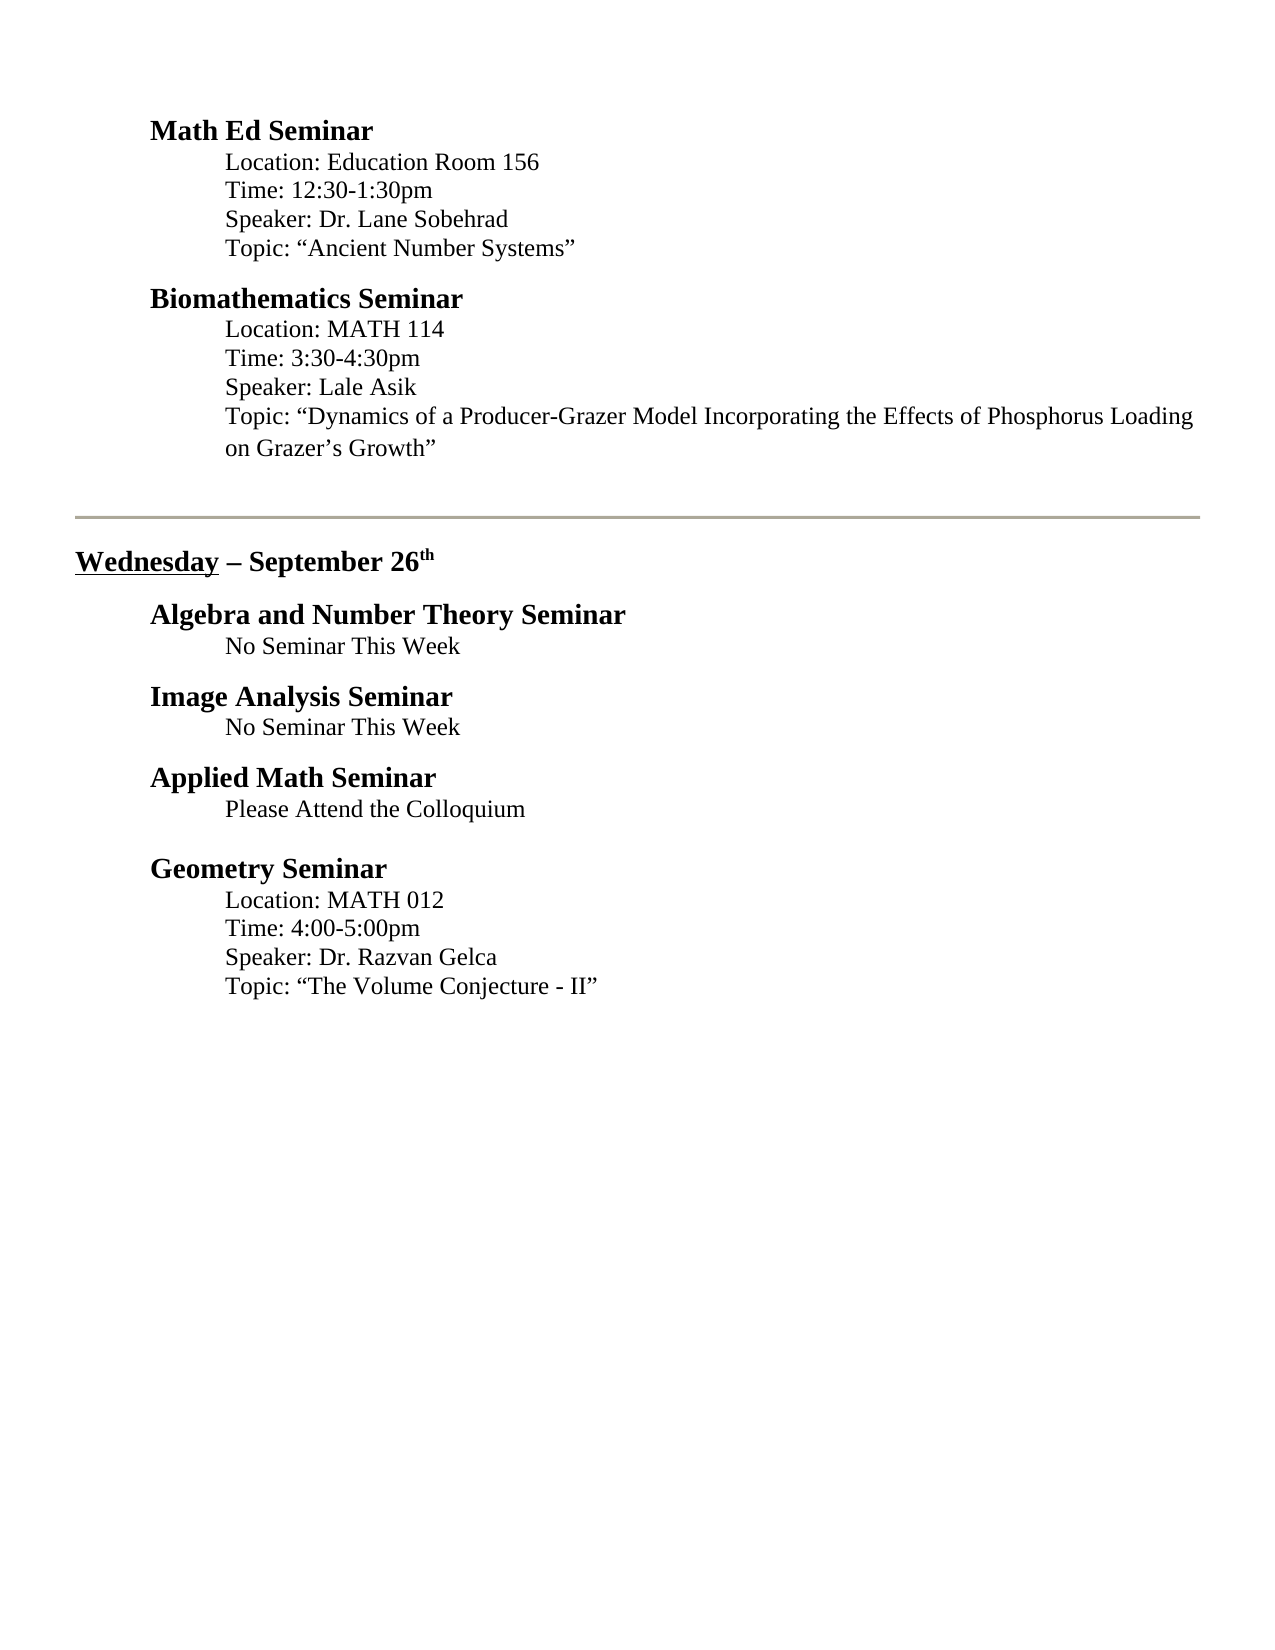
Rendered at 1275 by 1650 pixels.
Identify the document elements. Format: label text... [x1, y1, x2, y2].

text Topic: “Dynamics of a Producer-Grazer Model Incorporating the Effects of Phosphorus Loading on Grazer’s Growth” [225, 401, 1200, 463]
text Time: 3:30-4:30pm [75, 343, 1200, 372]
text No Seminar This Week [225, 631, 1200, 659]
text Speaker: Dr. Lane Sobehrad [75, 204, 1200, 233]
text No Seminar This Week [225, 712, 1200, 741]
text Math Ed Seminar [75, 113, 1200, 147]
text Location: MATH 012 [150, 885, 1200, 913]
text Geometry Seminar [75, 851, 1200, 885]
text Please Attend the Colloquium [225, 794, 1200, 822]
text Time: 12:30-1:30pm [75, 176, 1200, 204]
text Topic: “Ancient Number Systems” [225, 233, 1200, 262]
text Location: MATH 114 [150, 314, 1200, 343]
text Image Analysis Seminar [75, 679, 1200, 712]
text Biomathematics Seminar [75, 281, 1200, 314]
text Time: 4:00-5:00pm [75, 913, 1200, 942]
text Algebra and Number Theory Seminar [75, 597, 1200, 631]
text Wednesday – September 26th [75, 544, 1200, 578]
text Speaker: Dr. Razvan Gelca [75, 942, 1200, 971]
text Location: Education Room 156 [150, 147, 1200, 176]
text Speaker: Lale Asik [75, 372, 1200, 401]
text Topic: “The Volume Conjecture - II” [225, 971, 1200, 1000]
text Applied Math Seminar [75, 760, 1200, 794]
